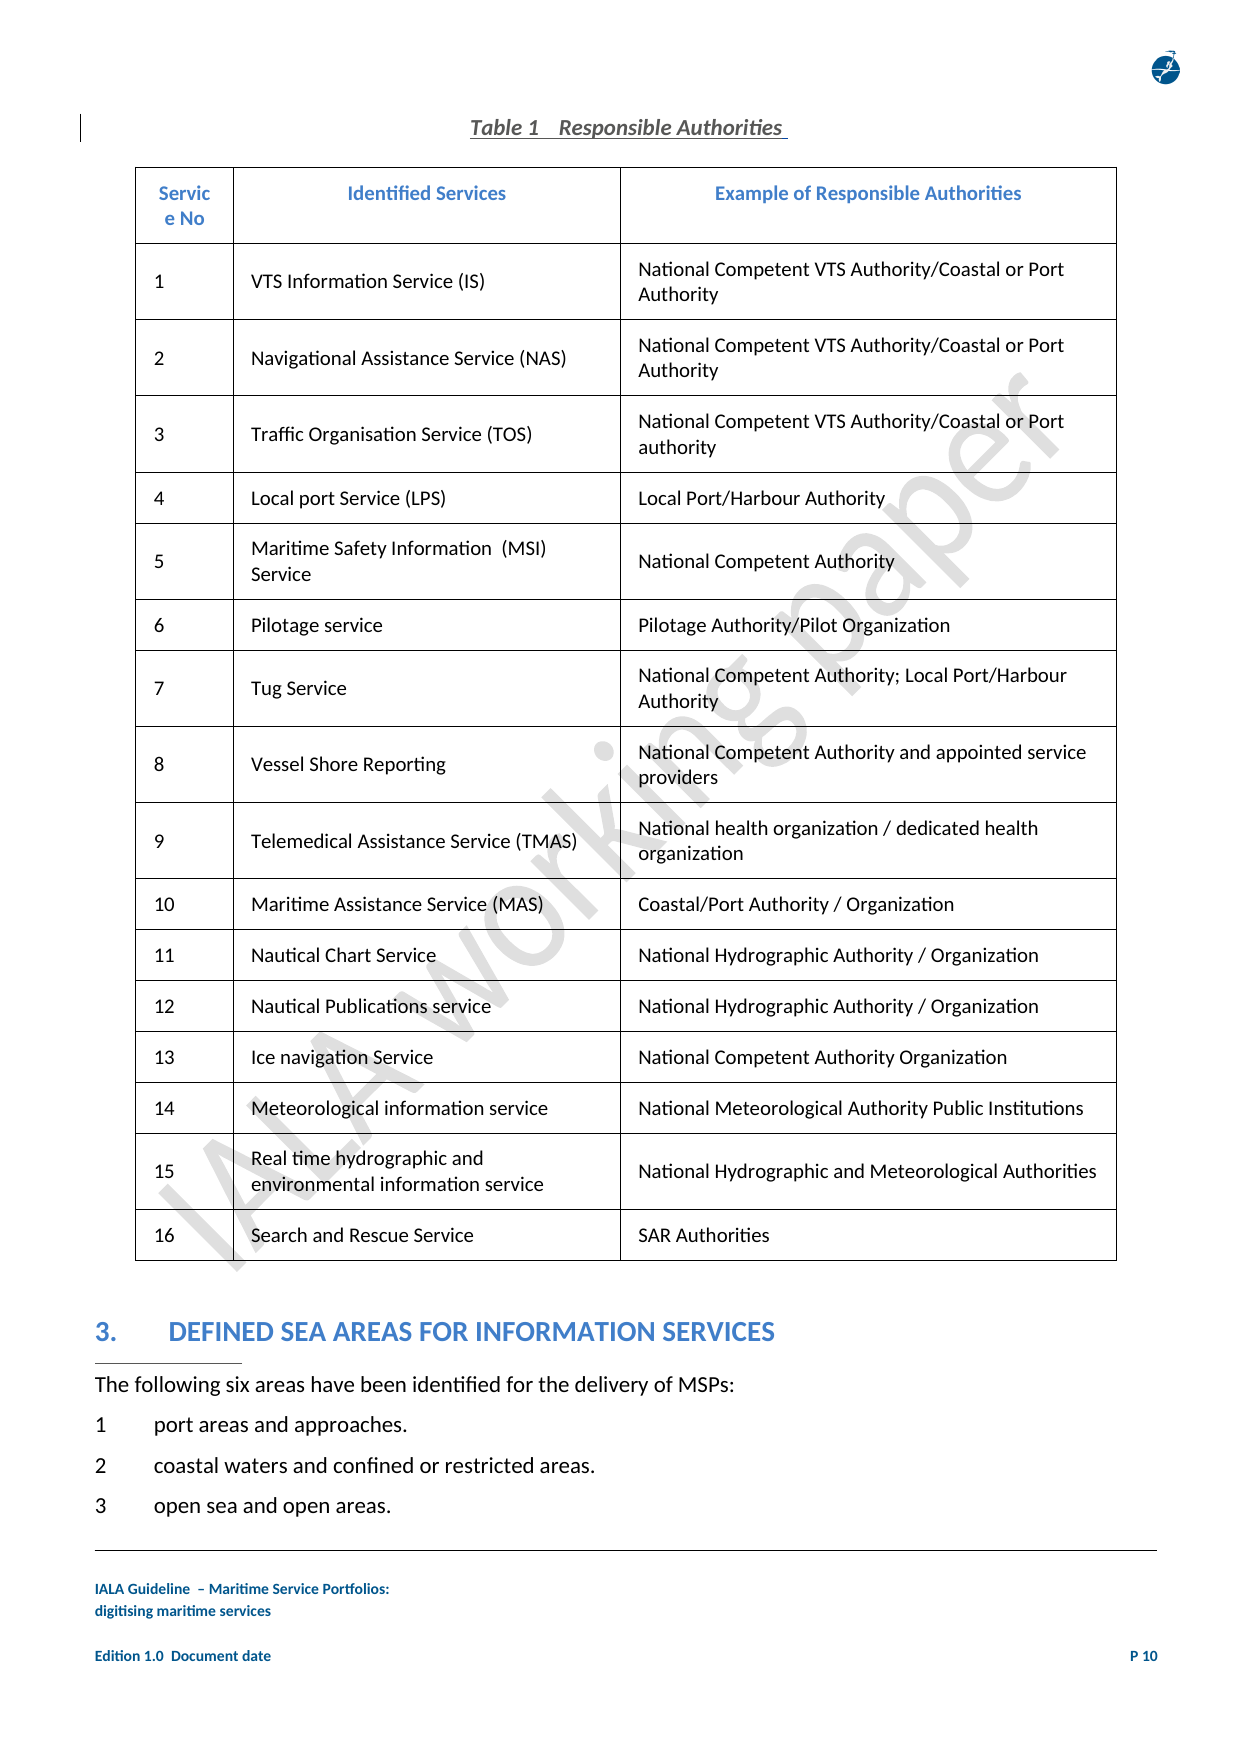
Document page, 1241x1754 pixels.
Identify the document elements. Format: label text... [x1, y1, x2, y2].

picture [1120, 0, 1239, 119]
table_cell Nautical Chart Service [234, 930, 620, 980]
table_cell Navigational Assistance Service (NAS) [234, 320, 620, 395]
list port areas and approaches. [94, 1411, 1157, 1438]
table_cell National Hydrographic and Meteorological Authorities [621, 1134, 1116, 1209]
table_cell 7 [136, 651, 233, 726]
table_cell National Competent VTS Authority/Coastal or Port Authority [621, 320, 1116, 395]
text Responsible Authorities [94, 113, 1157, 142]
table_cell Nautical Publications service [234, 981, 620, 1031]
table_cell National Competent Authority; Local Port/Harbour Authority [621, 651, 1116, 726]
table_cell National Competent VTS Authority/Coastal or Port Authority [621, 244, 1116, 319]
table_cell 2 [136, 320, 233, 395]
table_cell Meteorological information service [234, 1083, 620, 1132]
table_cell National Competent Authority Organization [621, 1032, 1116, 1082]
table_cell SAR Authorities [621, 1210, 1116, 1259]
table_cell 12 [136, 981, 233, 1031]
table_cell National Competent VTS Authority/Coastal or Port authority [621, 396, 1116, 472]
table_header Service No [136, 168, 233, 243]
table_cell Tug Service [234, 651, 620, 726]
table_cell National Competent Authority and appointed service providers [621, 727, 1116, 802]
subtitle Defined sea areas for information services [94, 1313, 1157, 1349]
table_cell Real time hydrographic and environmental information service [234, 1134, 620, 1209]
table_cell Maritime Assistance Service (MAS) [234, 879, 620, 929]
table_cell 6 [136, 600, 233, 649]
table_cell 4 [136, 473, 233, 522]
table_cell Traffic Organisation Service (TOS) [234, 396, 620, 472]
table_cell 13 [136, 1032, 233, 1082]
table_cell 1 [136, 244, 233, 319]
table_cell Ice navigation Service [234, 1032, 620, 1082]
list open sea and open areas. [94, 1492, 1157, 1519]
table_cell National health organization / dedicated health organization [621, 803, 1116, 878]
table_cell 9 [136, 803, 233, 878]
table_cell 3 [136, 396, 233, 472]
table_cell Local Port/Harbour Authority [621, 473, 1116, 522]
table_cell Local port Service (LPS) [234, 473, 620, 522]
table_cell National Competent Authority [621, 524, 1116, 599]
table_cell National Hydrographic Authority / Organization [621, 930, 1116, 980]
table_cell Search and Rescue Service [234, 1210, 620, 1259]
table_cell 5 [136, 524, 233, 599]
table_header Identified Services [234, 168, 620, 243]
table_cell VTS Information Service (IS) [234, 244, 620, 319]
table_cell 8 [136, 727, 233, 802]
table_cell 10 [136, 879, 233, 929]
table_cell Pilotage Authority/Pilot Organization [621, 600, 1116, 649]
table_cell 16 [136, 1210, 233, 1259]
table_cell National Meteorological Authority Public Institutions [621, 1083, 1116, 1132]
table_cell Coastal/Port Authority / Organization [621, 879, 1116, 929]
table_cell Pilotage service [234, 600, 620, 649]
table_cell National Hydrographic Authority / Organization [621, 981, 1116, 1031]
table_cell Maritime Safety Information (MSI) Service [234, 524, 620, 599]
table_cell 15 [136, 1134, 233, 1209]
table_header Example of Responsible Authorities [621, 168, 1116, 243]
table_cell 11 [136, 930, 233, 980]
table_cell Vessel Shore Reporting [234, 727, 620, 802]
table_cell Telemedical Assistance Service (TMAS) [234, 803, 620, 878]
table_cell 14 [136, 1083, 233, 1132]
list coastal waters and confined or restricted areas. [94, 1451, 1157, 1479]
text The following six areas have been identified for the delivery of MSPs: [94, 1370, 1157, 1398]
